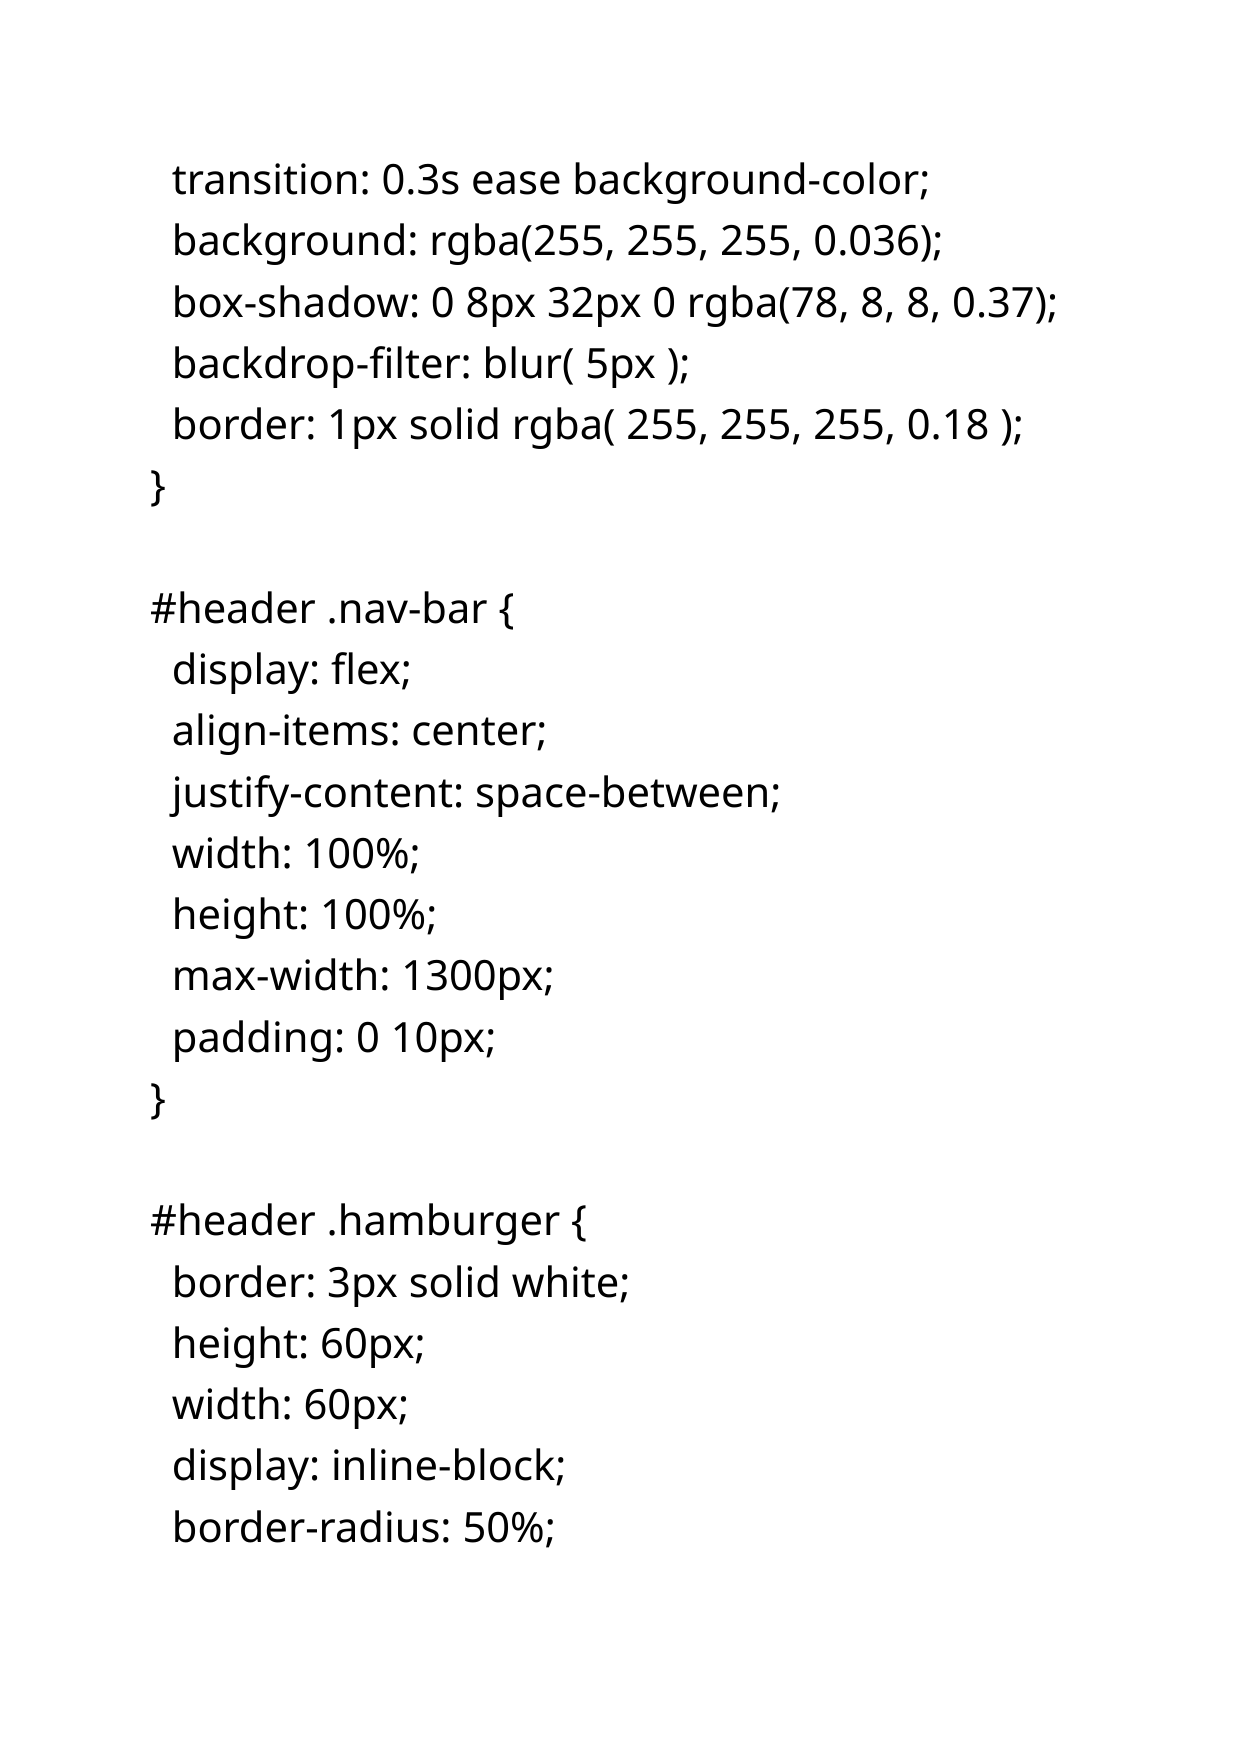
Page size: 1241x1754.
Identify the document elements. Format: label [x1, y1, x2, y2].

text [150, 150, 1090, 1554]
